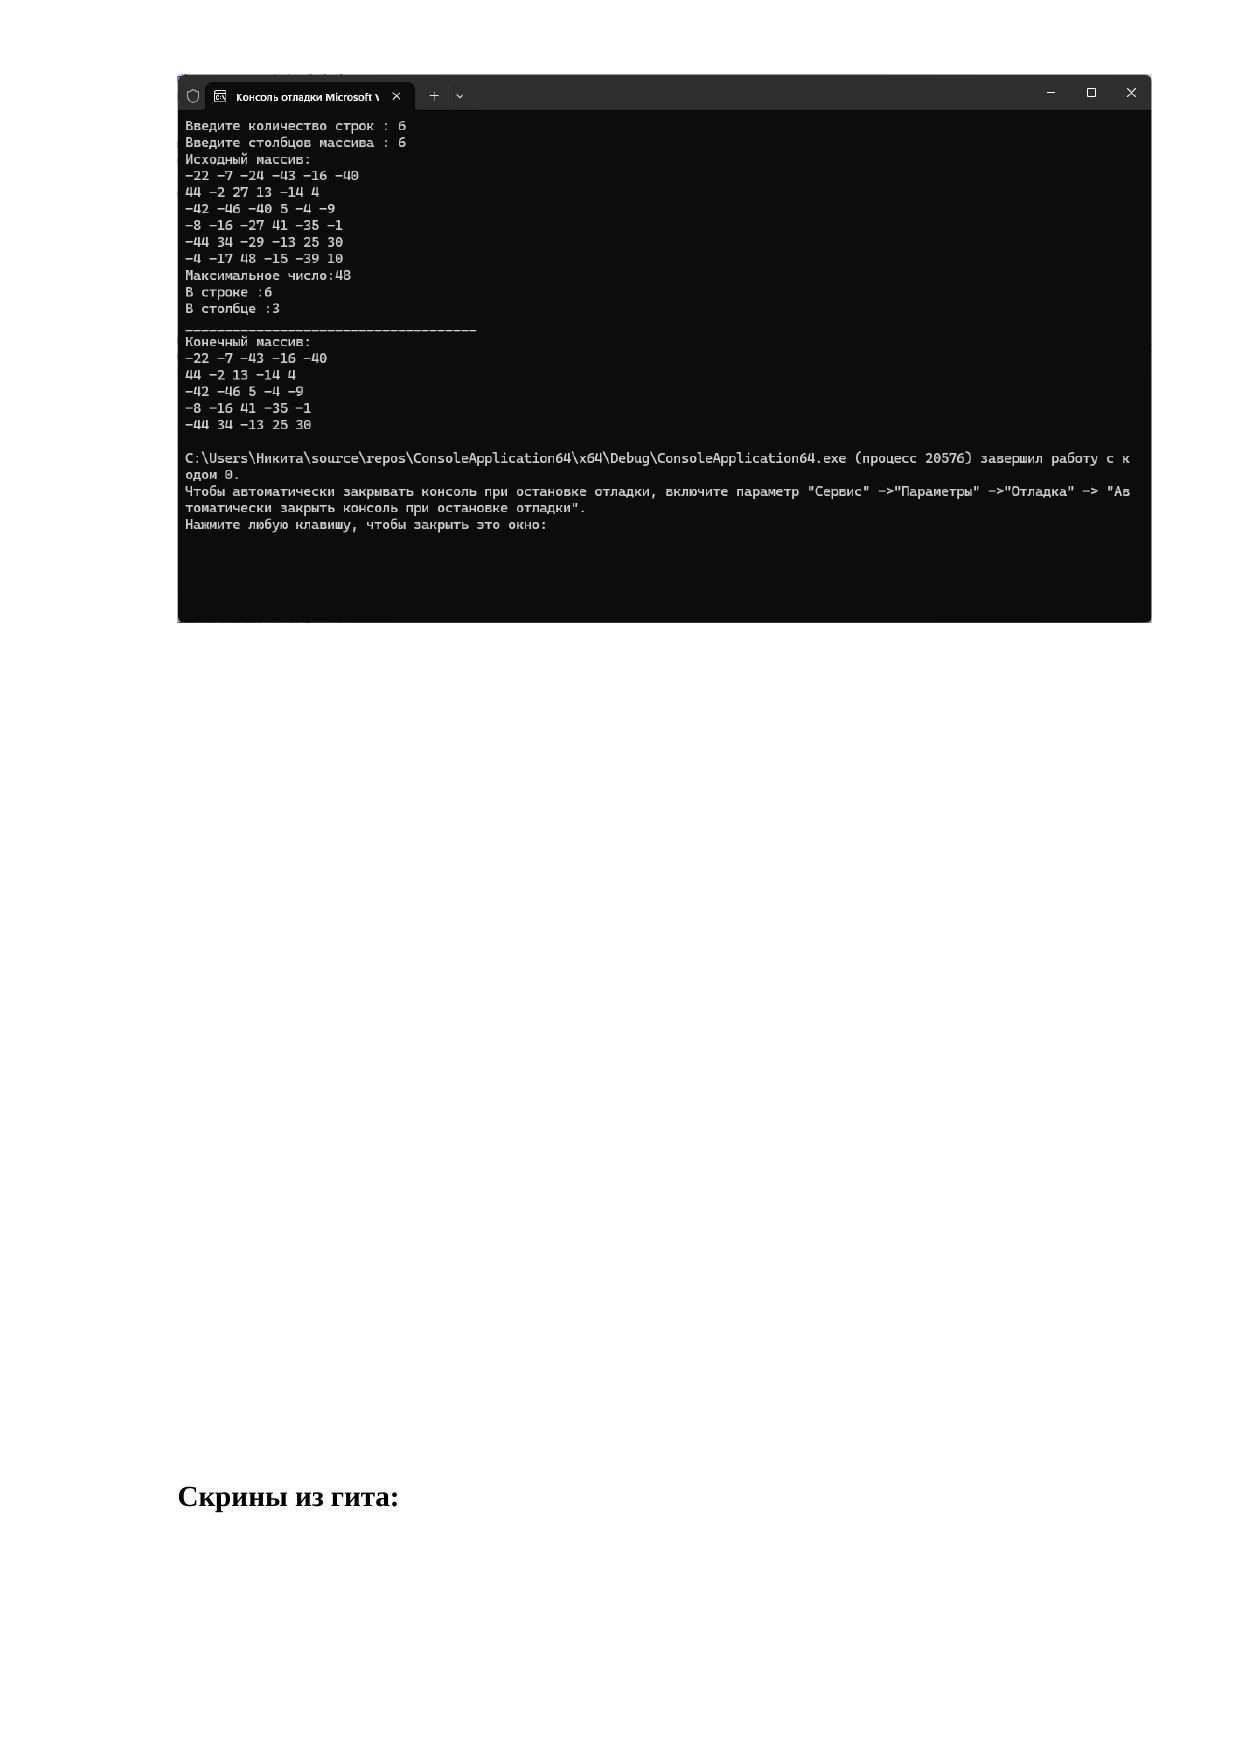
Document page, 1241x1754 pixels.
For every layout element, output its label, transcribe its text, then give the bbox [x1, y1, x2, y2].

picture [177, 74, 1152, 623]
text Cкрины из гита: [177, 1479, 1152, 1512]
